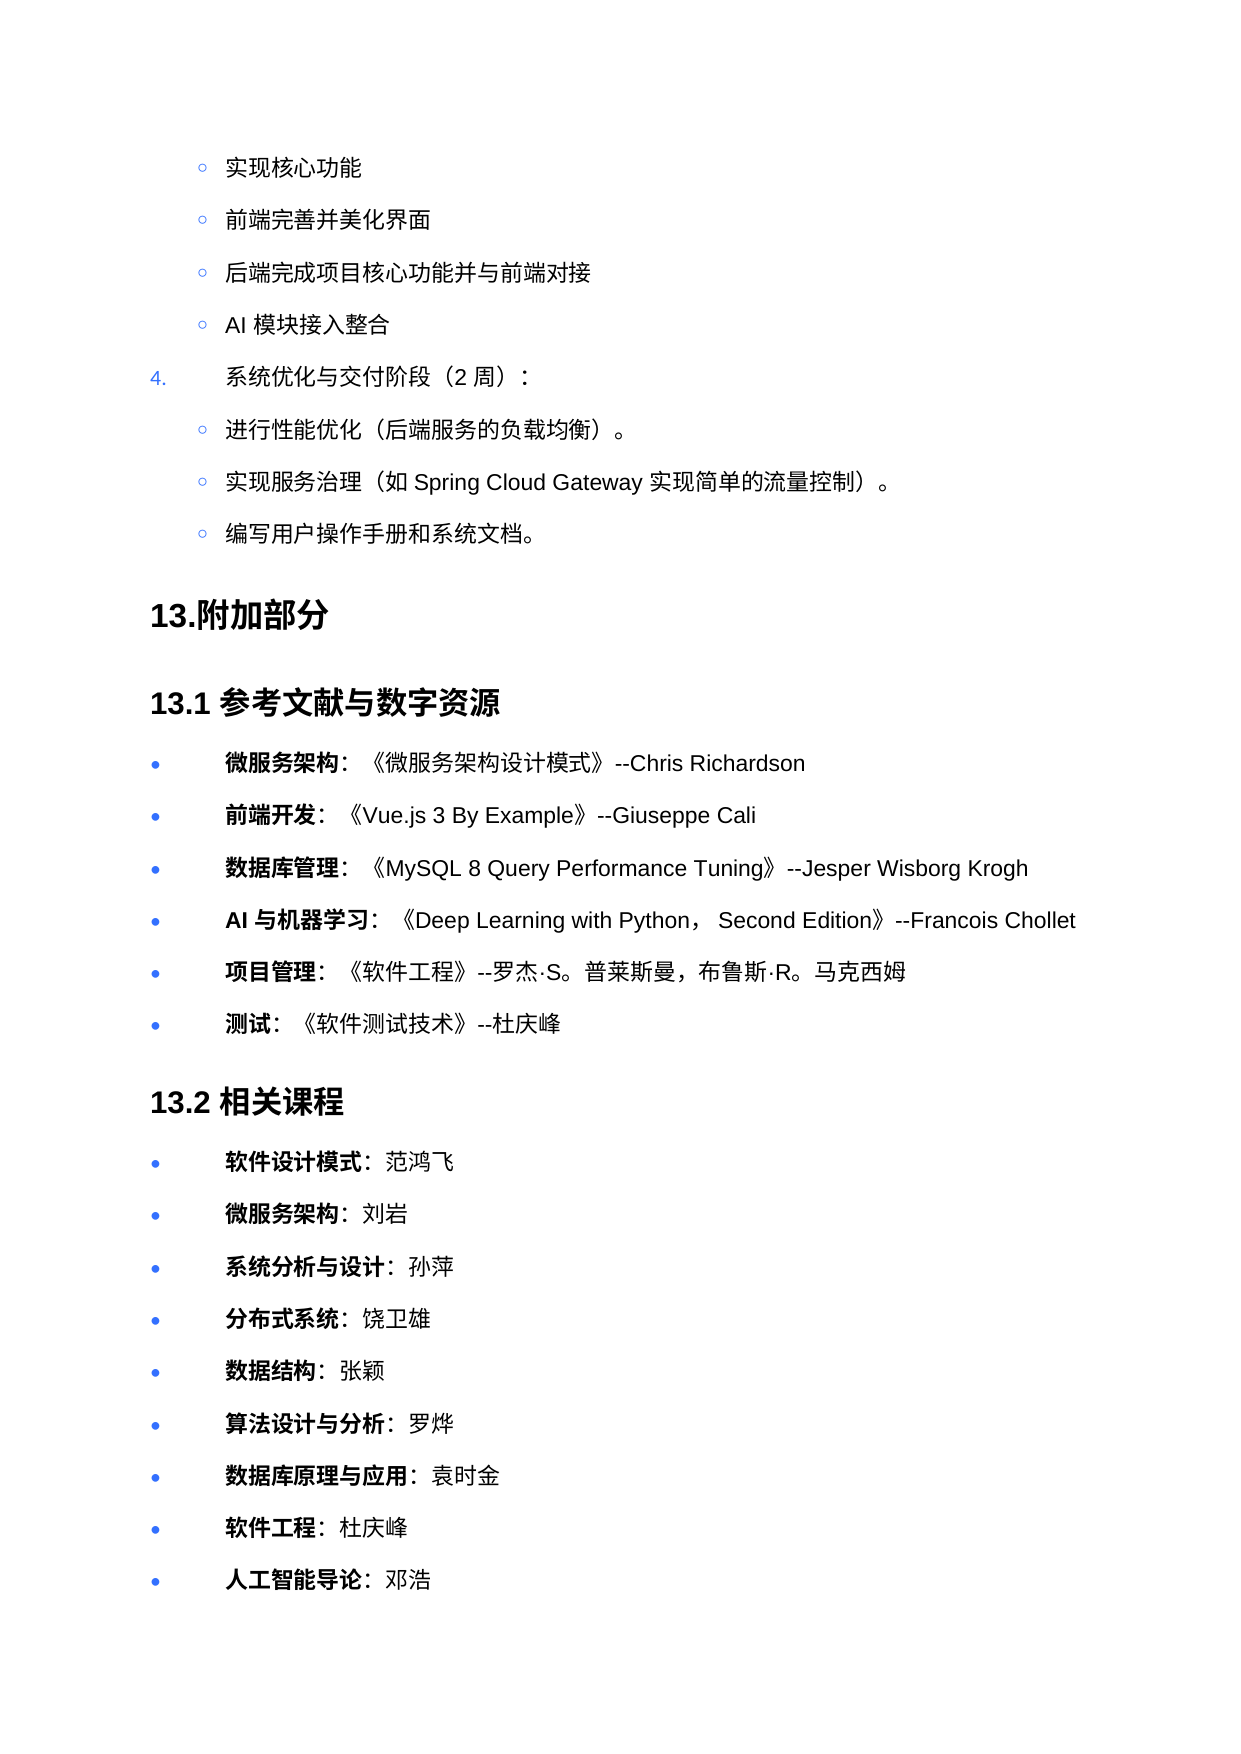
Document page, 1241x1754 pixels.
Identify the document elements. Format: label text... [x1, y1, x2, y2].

list 前端完善并美化界面 [197, 202, 1090, 236]
list 系统优化与交付阶段（2 周）： [150, 359, 1090, 392]
list 人工智能导论：邓浩 [150, 1562, 1090, 1596]
list 测试：《软件测试技术》--杜庆峰 [150, 1006, 1090, 1039]
list 项目管理：《软件工程》--罗杰·S。普莱斯曼，布鲁斯·R。马克西姆 [150, 954, 1090, 987]
list 软件工程：杜庆峰 [150, 1510, 1090, 1543]
list 前端开发：《Vue.js 3 By Example》--Giuseppe Cali [150, 797, 1090, 830]
list 分布式系统：饶卫雄 [150, 1301, 1090, 1334]
list 微服务架构：刘岩 [150, 1196, 1090, 1229]
list 系统分析与设计：孙萍 [150, 1249, 1090, 1282]
list 实现核心功能 [197, 150, 1090, 183]
list 后端完成项目核心功能并与前端对接 [197, 254, 1090, 288]
list 算法设计与分析：罗烨 [150, 1406, 1090, 1439]
list 微服务架构：《微服务架构设计模式》--Chris Richardson [150, 745, 1090, 778]
list AI 模块接入整合 [197, 307, 1090, 340]
list 数据库管理：《MySQL 8 Query Performance Tuning》--Jesper Wisborg Krogh [150, 849, 1090, 883]
list 数据结构：张颖 [150, 1353, 1090, 1386]
list 进行性能优化（后端服务的负载均衡）。 [197, 411, 1090, 445]
text 13.附加部分 [150, 589, 1090, 637]
list 实现服务治理（如 Spring Cloud Gateway 实现简单的流量控制）。 [197, 464, 1090, 497]
list 编写用户操作手册和系统文档。 [197, 516, 1090, 549]
text 13.1 参考文献与数字资源 [150, 678, 1090, 723]
list AI 与机器学习：《Deep Learning with Python， Second Edition》--Francois Chollet [150, 902, 1090, 935]
list 数据库原理与应用：袁时金 [150, 1458, 1090, 1491]
list 软件设计模式：范鸿飞 [150, 1144, 1090, 1177]
text 13.2 相关课程 [150, 1077, 1090, 1123]
